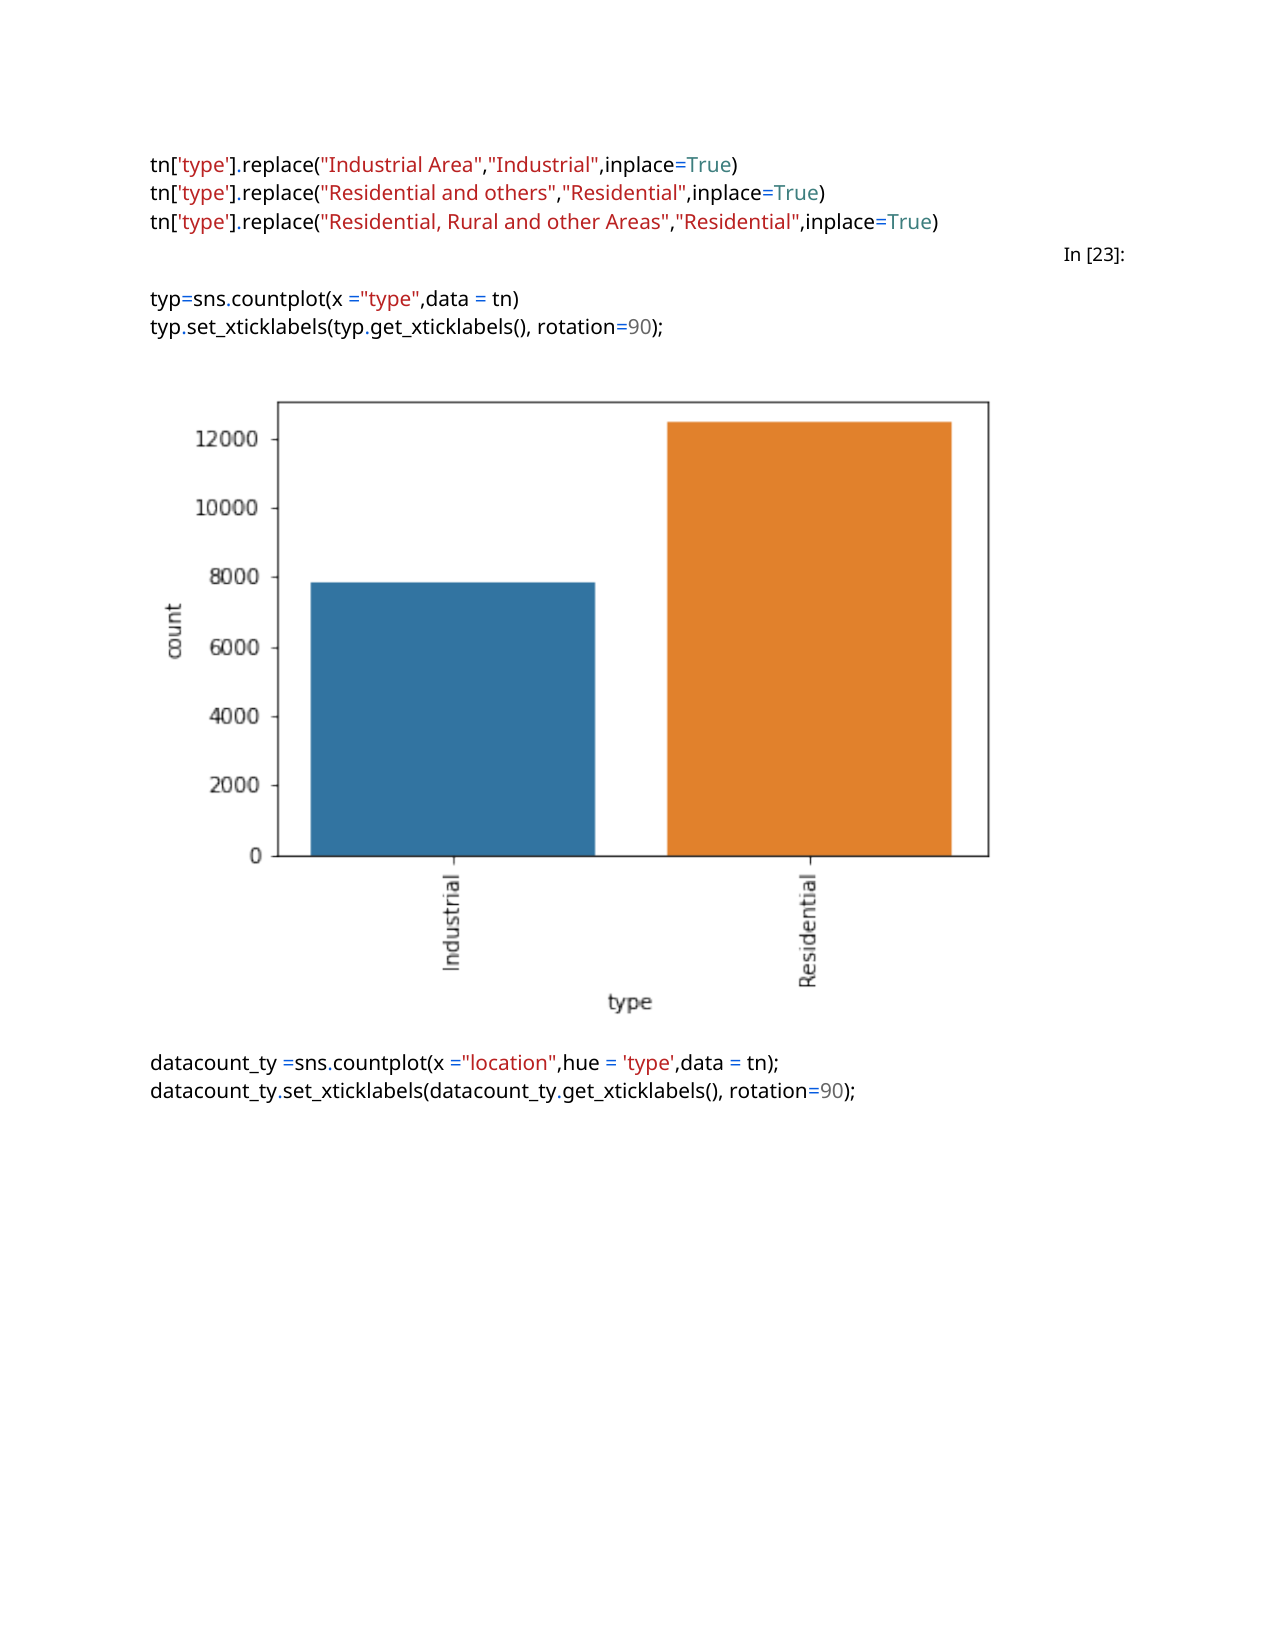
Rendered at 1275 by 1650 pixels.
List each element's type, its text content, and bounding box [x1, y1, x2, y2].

text datacount_ty.set_xticklabels(datacount_ty.get_xticklabels(), rotation=90); [150, 1076, 1125, 1105]
text tn['type'].replace("Residential, Rural and other Areas","Residential",inplace=True) [150, 207, 1125, 235]
text In [23]: [150, 235, 1125, 267]
text tn['type'].replace("Residential and others","Residential",inplace=True) [150, 178, 1125, 207]
text typ=sns.countplot(x ="type",data = tn) [150, 284, 1125, 312]
text tn['type'].replace("Industrial Area","Industrial",inplace=True) [150, 150, 1125, 178]
picture [150, 387, 1001, 1029]
text typ.set_xticklabels(typ.get_xticklabels(), rotation=90); [150, 312, 1125, 341]
